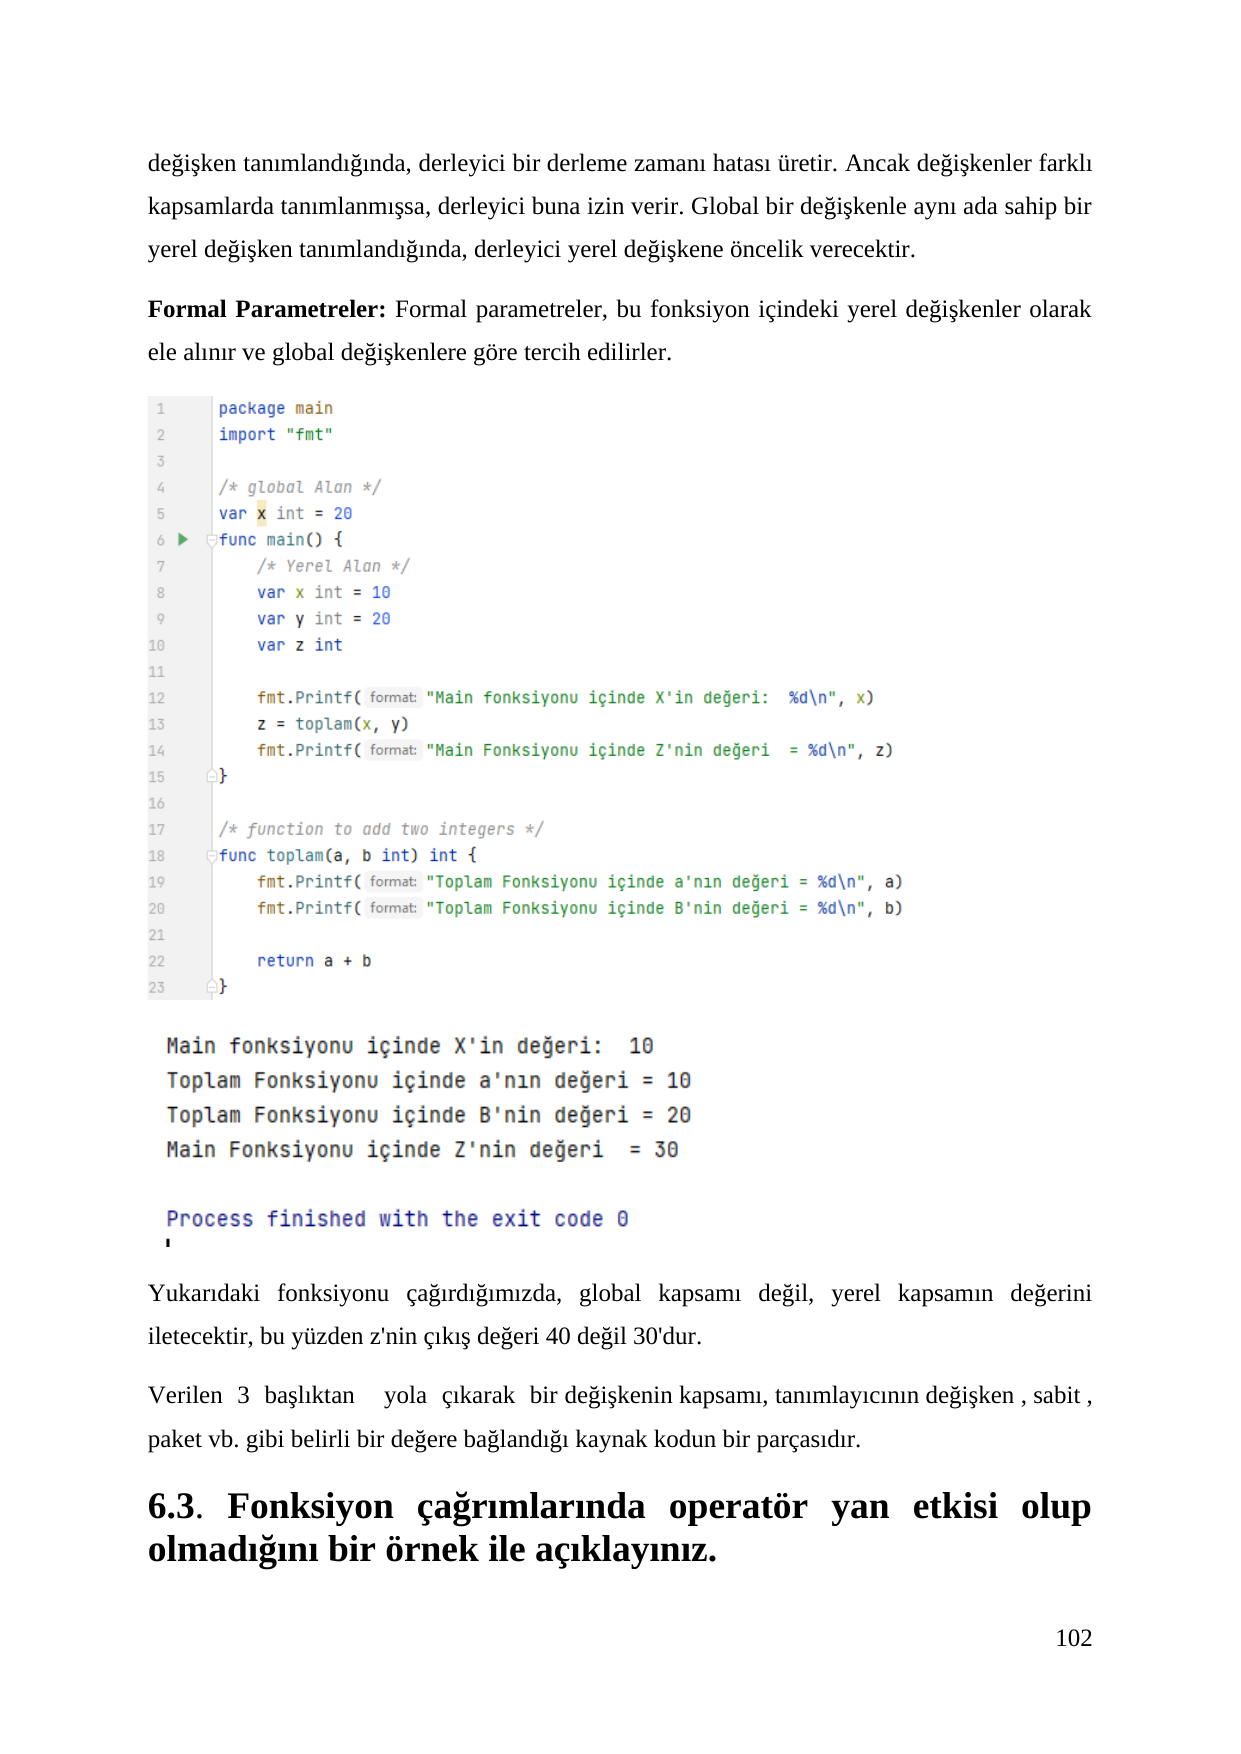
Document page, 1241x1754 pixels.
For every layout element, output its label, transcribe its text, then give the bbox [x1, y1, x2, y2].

picture [151, 1031, 1089, 1247]
text Verilen 3 başlıktan yola çıkarak bir değişkenin kapsamı, tanımlayıcının değişken , sabit , paket vb. gibi belirli bir değere bağlandığı kaynak kodun bir parçasıdır. [148, 1381, 1093, 1452]
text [148, 148, 1093, 191]
text Yukarıdaki fonksiyonu çağırdığımızda, global kapsamı değil, yerel kapsamın değerini iletecektir, bu yüzden z'nin çıkış değeri 40 değil 30'dur. [148, 1306, 1093, 1349]
text 6.3. Fonksiyon çağrımlarında operatör yan etkisi olup olmadığını bir örnek ile açıklayınız. [148, 1483, 1093, 1570]
picture [147, 396, 1093, 1000]
text Formal Parametreler: Formal parametreler, bu fonksiyon içindeki yerel değişkenler olarak ele alınır ve global değişkenlere göre tercih edilirler. [148, 294, 1093, 366]
